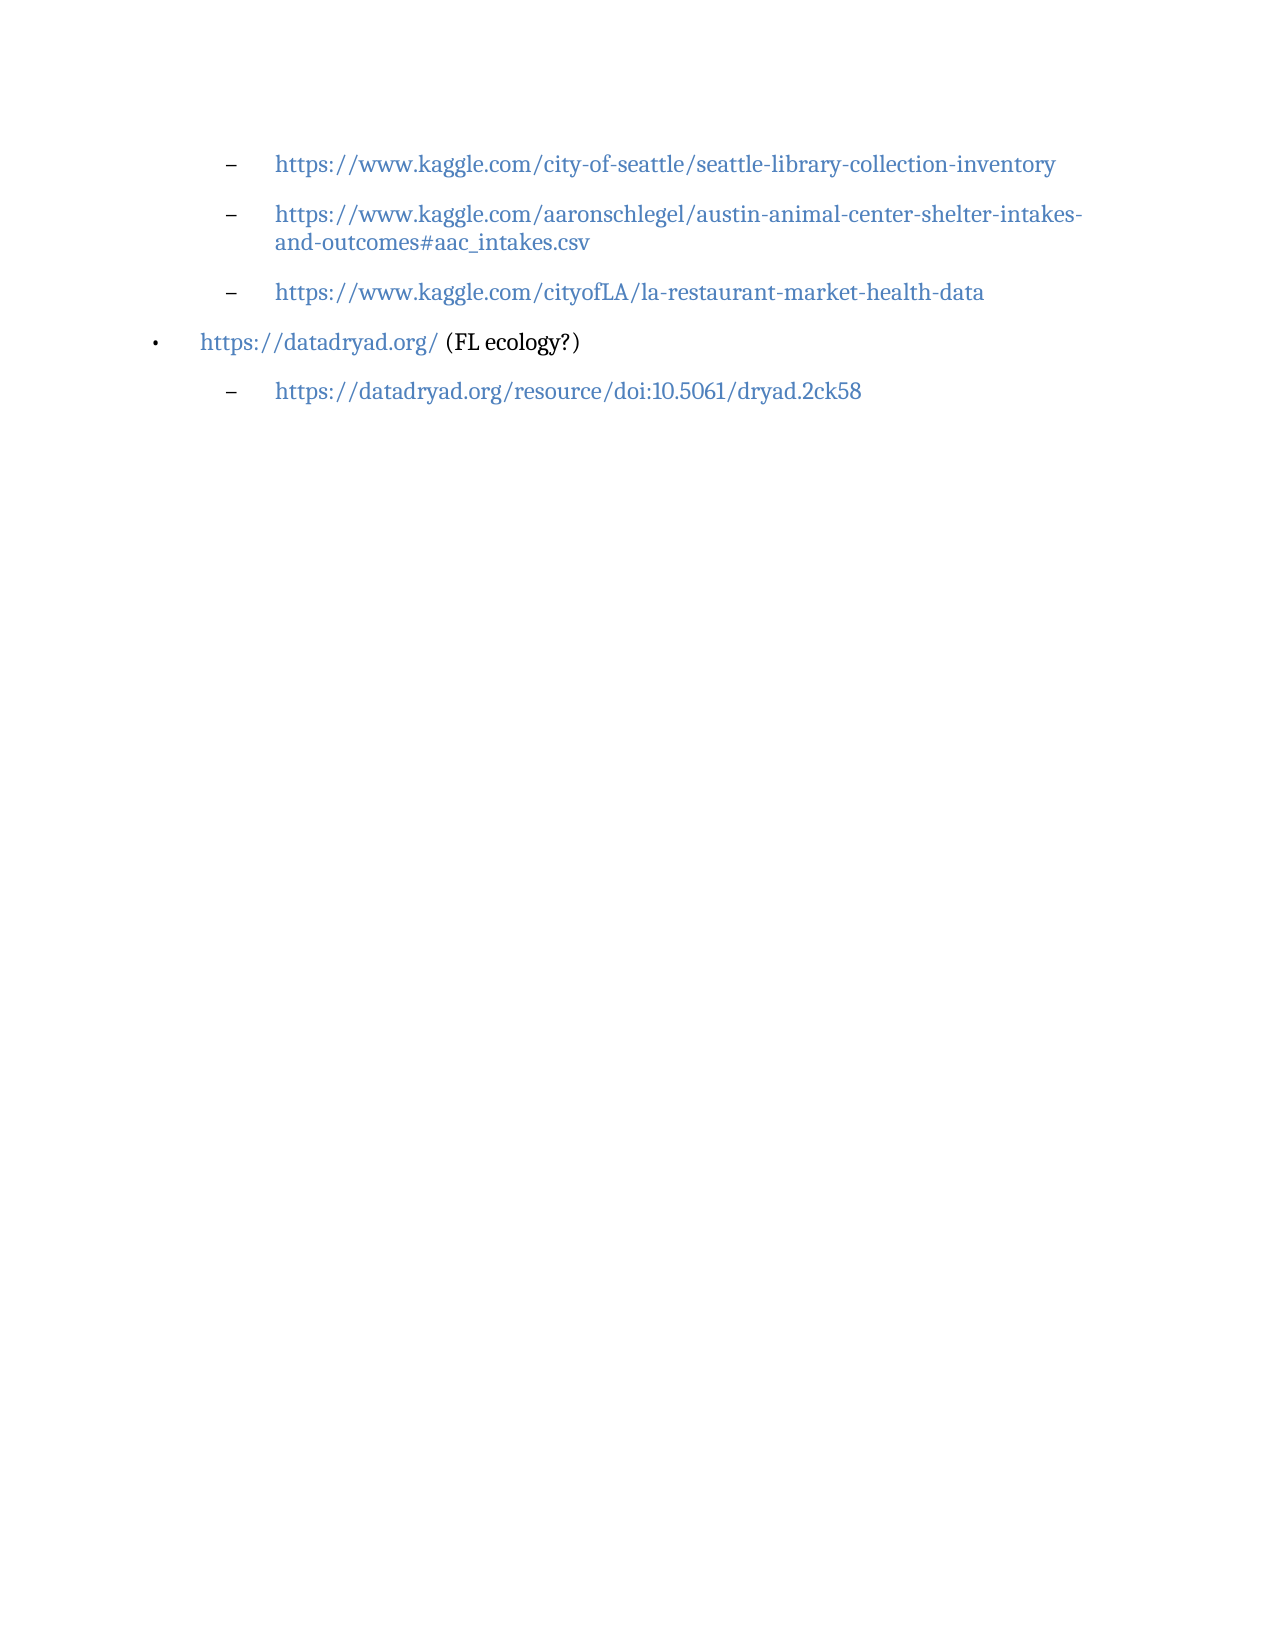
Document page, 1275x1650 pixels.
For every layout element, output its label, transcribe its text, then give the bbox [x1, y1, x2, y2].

list https://www.kaggle.com/cityofLA/la-restaurant-market-health-data [225, 278, 1125, 307]
list https://datadryad.org/resource/doi:10.5061/dryad.2ck58 [225, 377, 1125, 406]
list https://www.kaggle.com/city-of-seattle/seattle-library-collection-inventory [225, 150, 1125, 179]
list https://datadryad.org/ (FL ecology?) [150, 327, 1125, 356]
list https://www.kaggle.com/aaronschlegel/austin-animal-center-shelter-intakes-and-outcomes#aac_intakes.csv [225, 199, 1125, 257]
